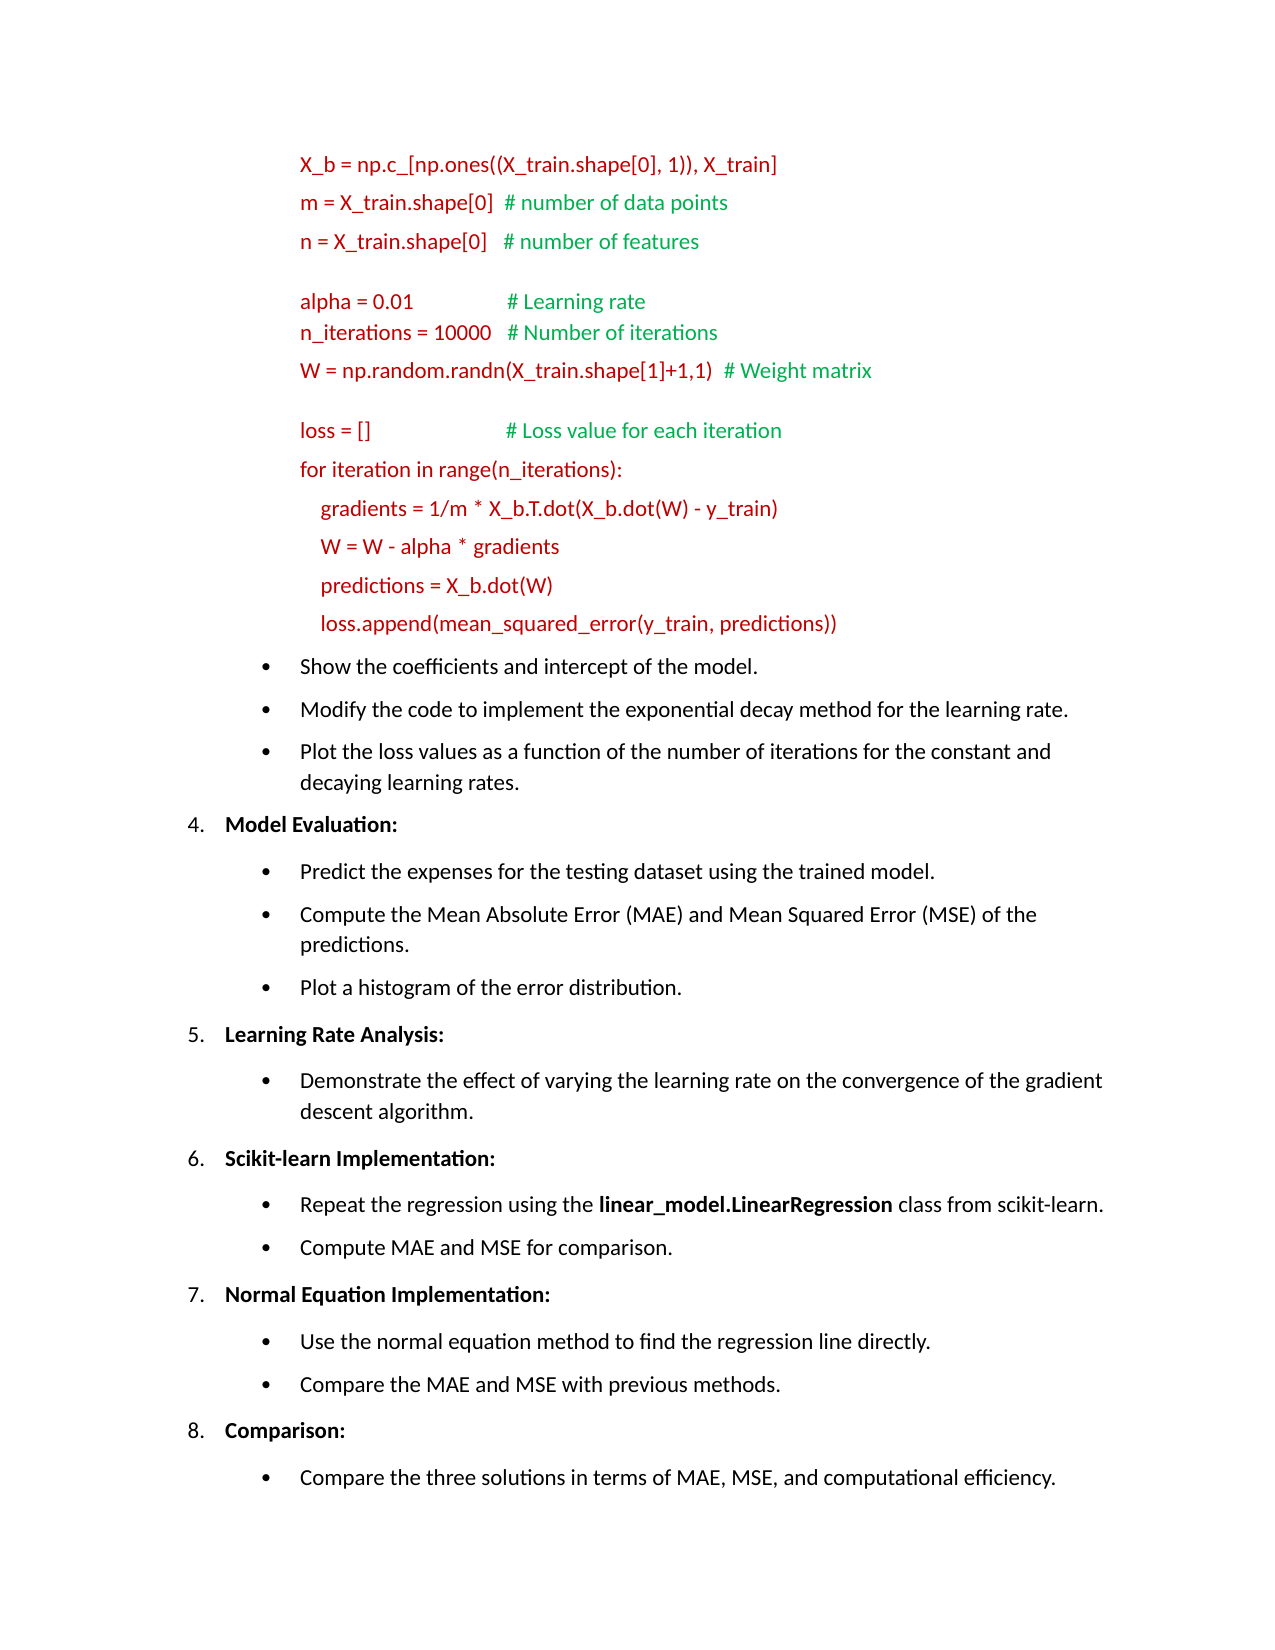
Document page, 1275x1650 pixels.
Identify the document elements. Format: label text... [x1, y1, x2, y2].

text n_iterations = 10000 # Number of iterations [300, 318, 1125, 346]
list Compare the MAE and MSE with previous methods. [262, 1370, 1125, 1398]
list Normal Equation Implementation: [187, 1280, 1125, 1308]
list Learning Rate Analysis: [187, 1020, 1125, 1048]
text W = W - alpha * gradients [300, 532, 1125, 560]
list Modify the code to implement the exponential decay method for the learning rate. [262, 695, 1125, 723]
text gradients = 1/m * X_b.T.dot(X_b.dot(W) - y_train) [300, 494, 1125, 522]
list Scikit-learn Implementation: [187, 1144, 1125, 1172]
text m = X_train.shape[0] # number of data points [300, 188, 1125, 217]
list Plot the loss values as a function of the number of iterations for the constant and decaying learning rates. [262, 737, 1125, 796]
list Compare the three solutions in terms of MAE, MSE, and computational efficiency. [262, 1463, 1125, 1492]
list Demonstrate the effect of varying the learning rate on the convergence of the gradient descent algorithm. [262, 1067, 1125, 1125]
text loss.append(mean_squared_error(y_train, predictions)) [300, 609, 1125, 637]
text X_b = np.c_[np.ones((X_train.shape[0], 1)), X_train] [300, 150, 1125, 178]
text predictions = X_b.dot(W) [300, 571, 1125, 599]
list Repeat the regression using the linear_model.LinearRegression class from scikit-learn. [262, 1191, 1125, 1219]
list Predict the expenses for the testing dataset using the trained model. [262, 857, 1125, 885]
list Use the normal equation method to find the regression line directly. [262, 1327, 1125, 1355]
text W = np.random.randn(X_train.shape[1]+1,1) # Weight matrix [300, 356, 1125, 384]
list Show the coefficients and intercept of the model. [262, 652, 1125, 680]
text loss = [] # Loss value for each iteration [300, 417, 1125, 445]
text for iteration in range(n_iterations): [300, 455, 1125, 483]
text alpha = 0.01 # Learning rate [300, 287, 1125, 316]
text n = X_train.shape[0] # number of features [300, 227, 1125, 255]
list Model Evaluation: [187, 810, 1125, 838]
list Plot a histogram of the error distribution. [262, 973, 1125, 1001]
list Compute the Mean Absolute Error (MAE) and Mean Squared Error (MSE) of the predictions. [262, 900, 1125, 958]
list Comparison: [187, 1417, 1125, 1445]
list Compute MAE and MSE for comparison. [262, 1233, 1125, 1261]
